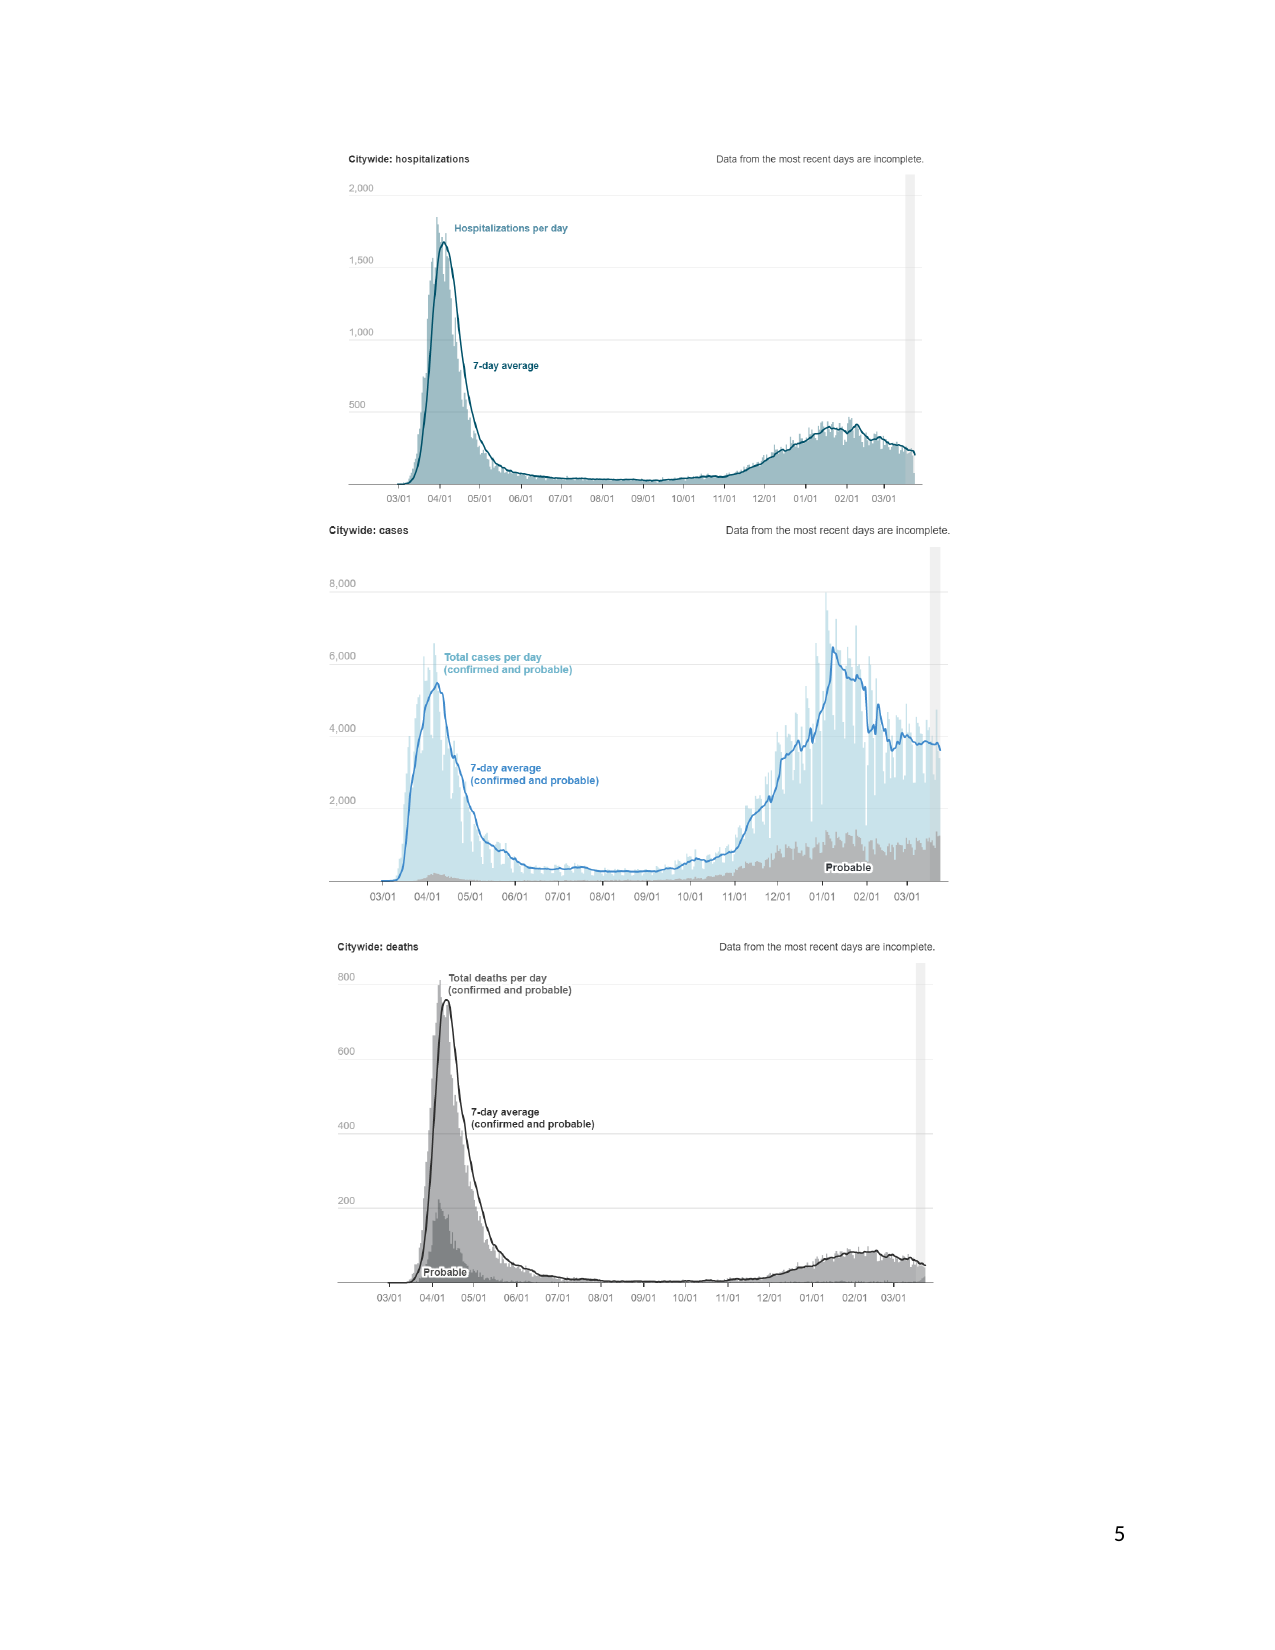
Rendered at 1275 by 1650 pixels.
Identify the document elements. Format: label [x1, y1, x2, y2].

picture [339, 150, 936, 504]
picture [316, 517, 959, 903]
picture [328, 933, 947, 1305]
